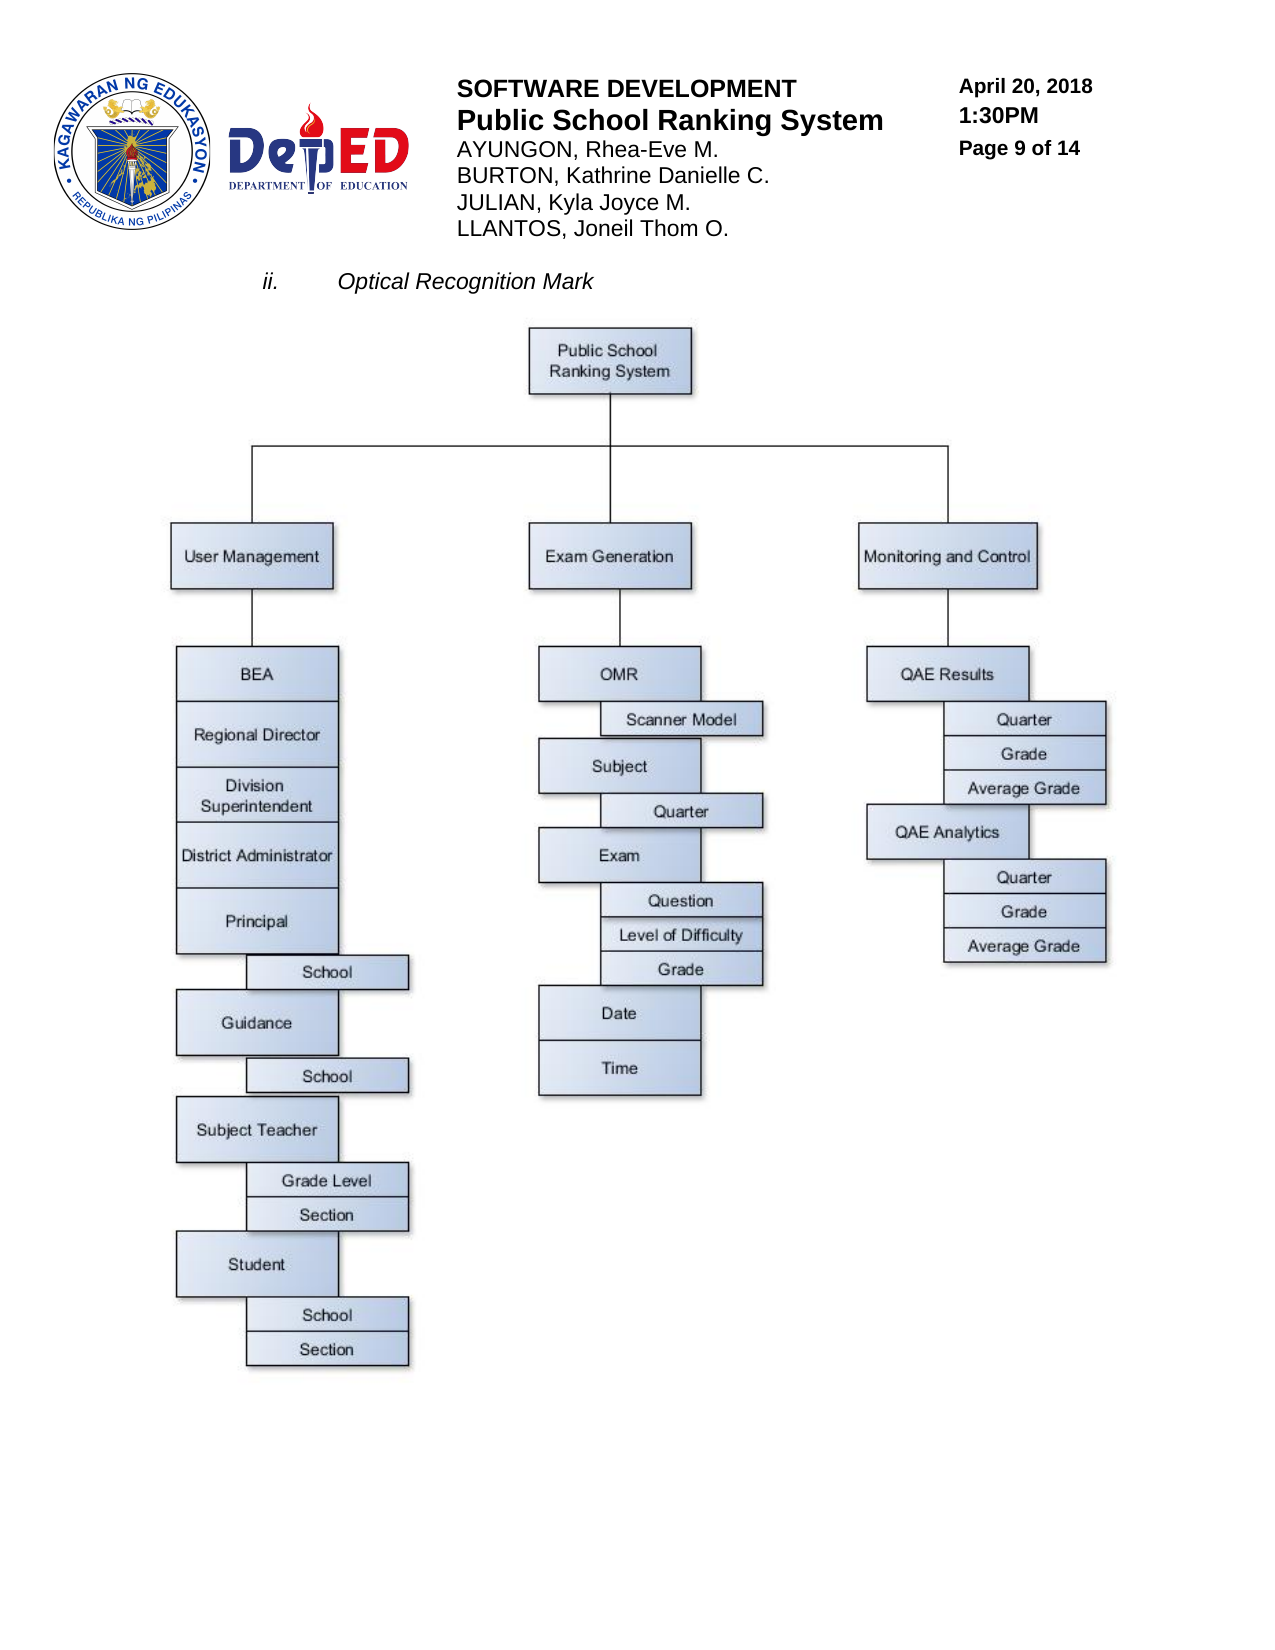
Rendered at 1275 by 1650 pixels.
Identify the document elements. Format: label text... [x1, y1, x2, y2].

picture [150, 307, 1125, 1387]
subtitle Optical Recognition Mark [262, 268, 1125, 294]
picture [228, 102, 409, 194]
picture [53, 73, 210, 230]
